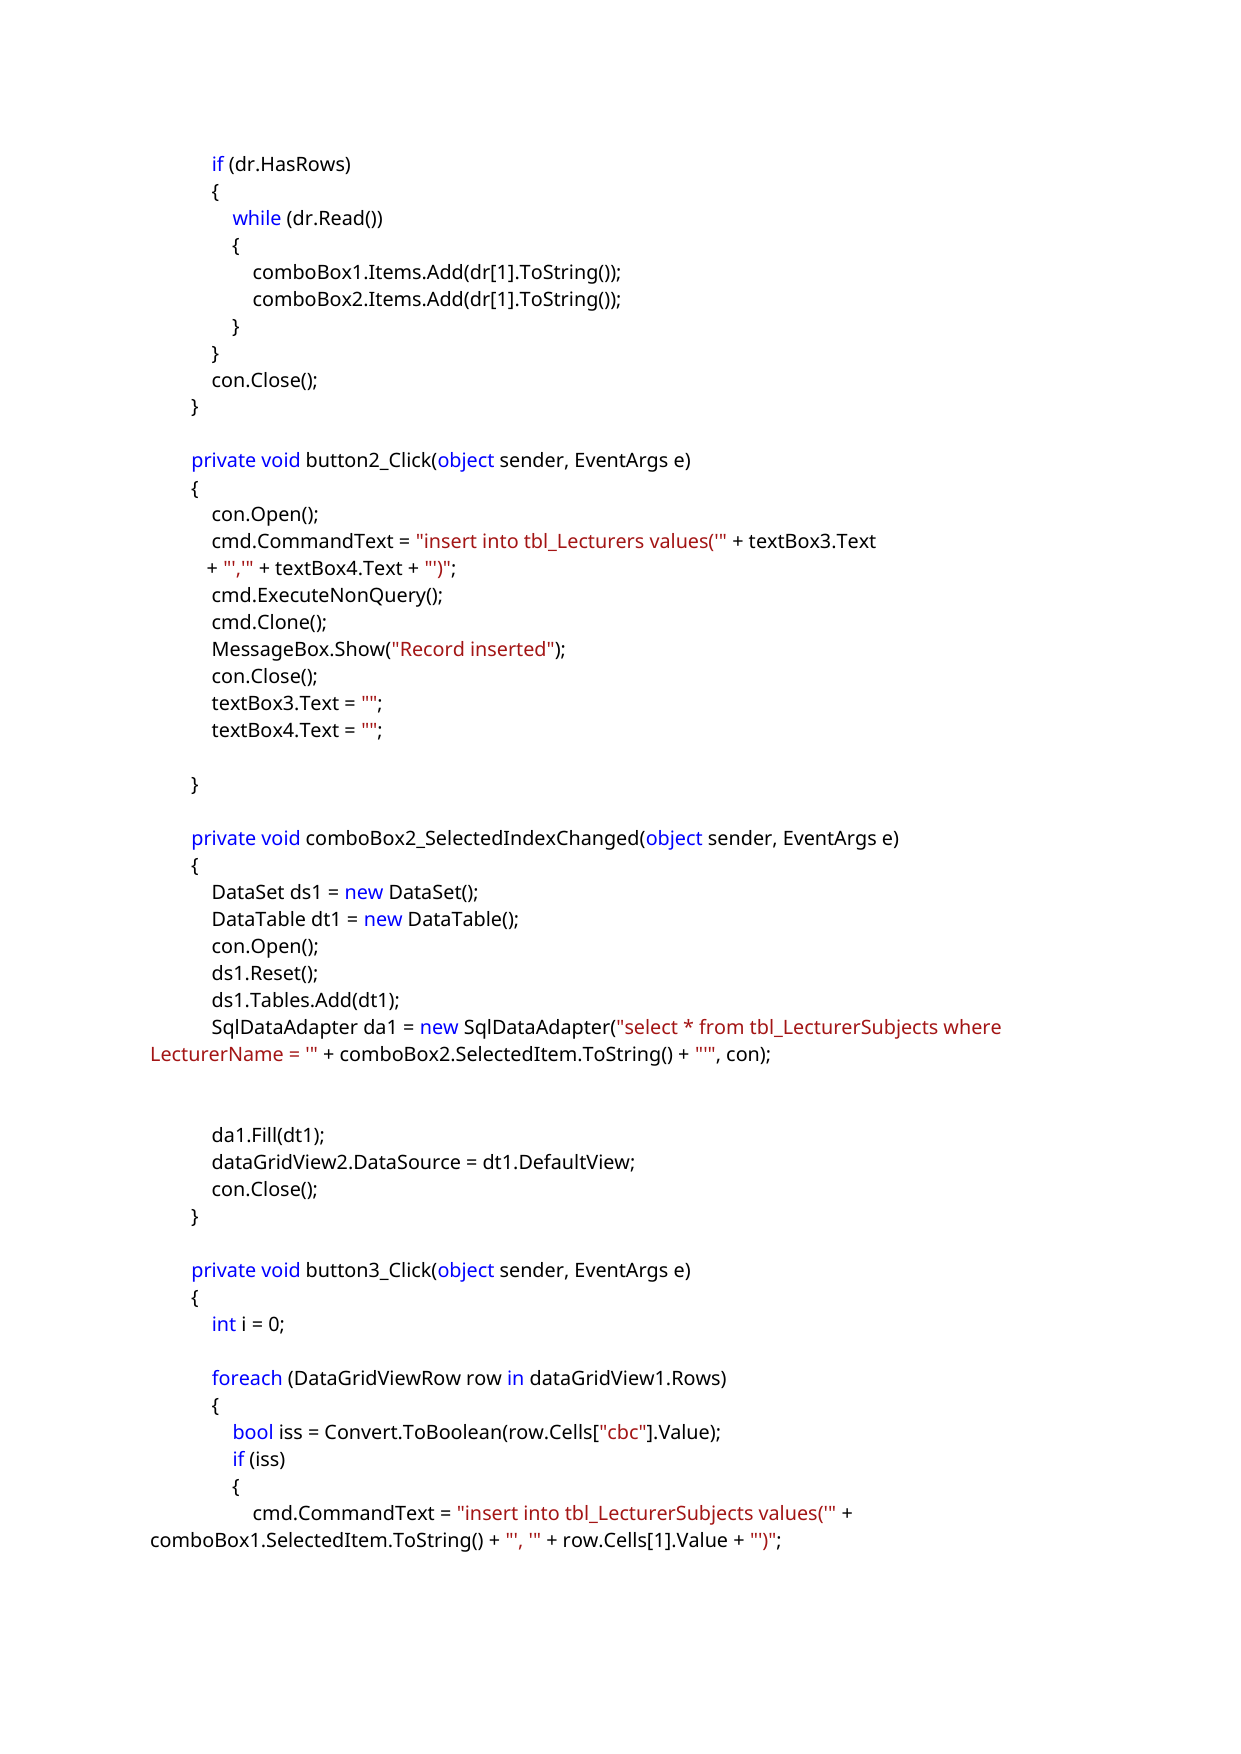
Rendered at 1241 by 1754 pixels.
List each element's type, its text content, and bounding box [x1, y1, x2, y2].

text DataSet ds1 = new DataSet(); [150, 878, 1090, 905]
text } [150, 771, 1090, 797]
text DataTable dt1 = new DataTable(); [150, 905, 1090, 932]
text textBox3.Text = ""; [150, 689, 1090, 717]
text while (dr.Read()) [150, 204, 1090, 231]
text dataGridView2.DataSource = dt1.DefaultView; [150, 1148, 1090, 1175]
text if (iss) [150, 1445, 1090, 1472]
text ds1.Tables.Add(dt1); [150, 986, 1090, 1013]
text } [150, 1202, 1090, 1229]
text cmd.CommandText = "insert into tbl_LecturerSubjects values('" + comboBox1.SelectedItem.ToString() + "', '" + row.Cells[1].Value + "')"; [150, 1499, 1090, 1553]
text cmd.Clone(); [150, 609, 1090, 636]
text cmd.ExecuteNonQuery(); [150, 582, 1090, 609]
text if (dr.HasRows) [150, 150, 1090, 177]
text { [150, 851, 1090, 878]
text con.Open(); [150, 501, 1090, 528]
text con.Open(); [150, 932, 1090, 959]
text foreach (DataGridViewRow row in dataGridView1.Rows) [150, 1364, 1090, 1391]
text ds1.Reset(); [150, 959, 1090, 986]
text private void button3_Click(object sender, EventArgs e) [150, 1256, 1090, 1283]
text bool iss = Convert.ToBoolean(row.Cells["cbc"].Value); [150, 1418, 1090, 1445]
text { [150, 231, 1090, 258]
text { [150, 1283, 1090, 1310]
text comboBox1.Items.Add(dr[1].ToString()); [150, 258, 1090, 285]
text cmd.CommandText = "insert into tbl_Lecturers values('" + textBox3.Text [150, 528, 1090, 555]
text { [150, 177, 1090, 204]
text { [150, 474, 1090, 501]
text private void button2_Click(object sender, EventArgs e) [150, 447, 1090, 474]
text { [150, 1472, 1090, 1499]
text } [150, 393, 1090, 420]
text con.Close(); [150, 366, 1090, 393]
text + "','" + textBox4.Text + "')"; [150, 555, 1090, 582]
text SqlDataAdapter da1 = new SqlDataAdapter("select * from tbl_LecturerSubjects where LecturerName = '" + comboBox2.SelectedItem.ToString() + "'", con); [150, 1013, 1090, 1067]
text textBox4.Text = ""; [150, 717, 1090, 743]
text MessageBox.Show("Record inserted"); [150, 636, 1090, 663]
text con.Close(); [150, 1175, 1090, 1202]
text da1.Fill(dt1); [150, 1121, 1090, 1148]
text int i = 0; [150, 1310, 1090, 1337]
text } [150, 312, 1090, 339]
text comboBox2.Items.Add(dr[1].ToString()); [150, 285, 1090, 312]
text private void comboBox2_SelectedIndexChanged(object sender, EventArgs e) [150, 824, 1090, 851]
text { [150, 1391, 1090, 1418]
text con.Close(); [150, 663, 1090, 689]
text } [150, 339, 1090, 366]
